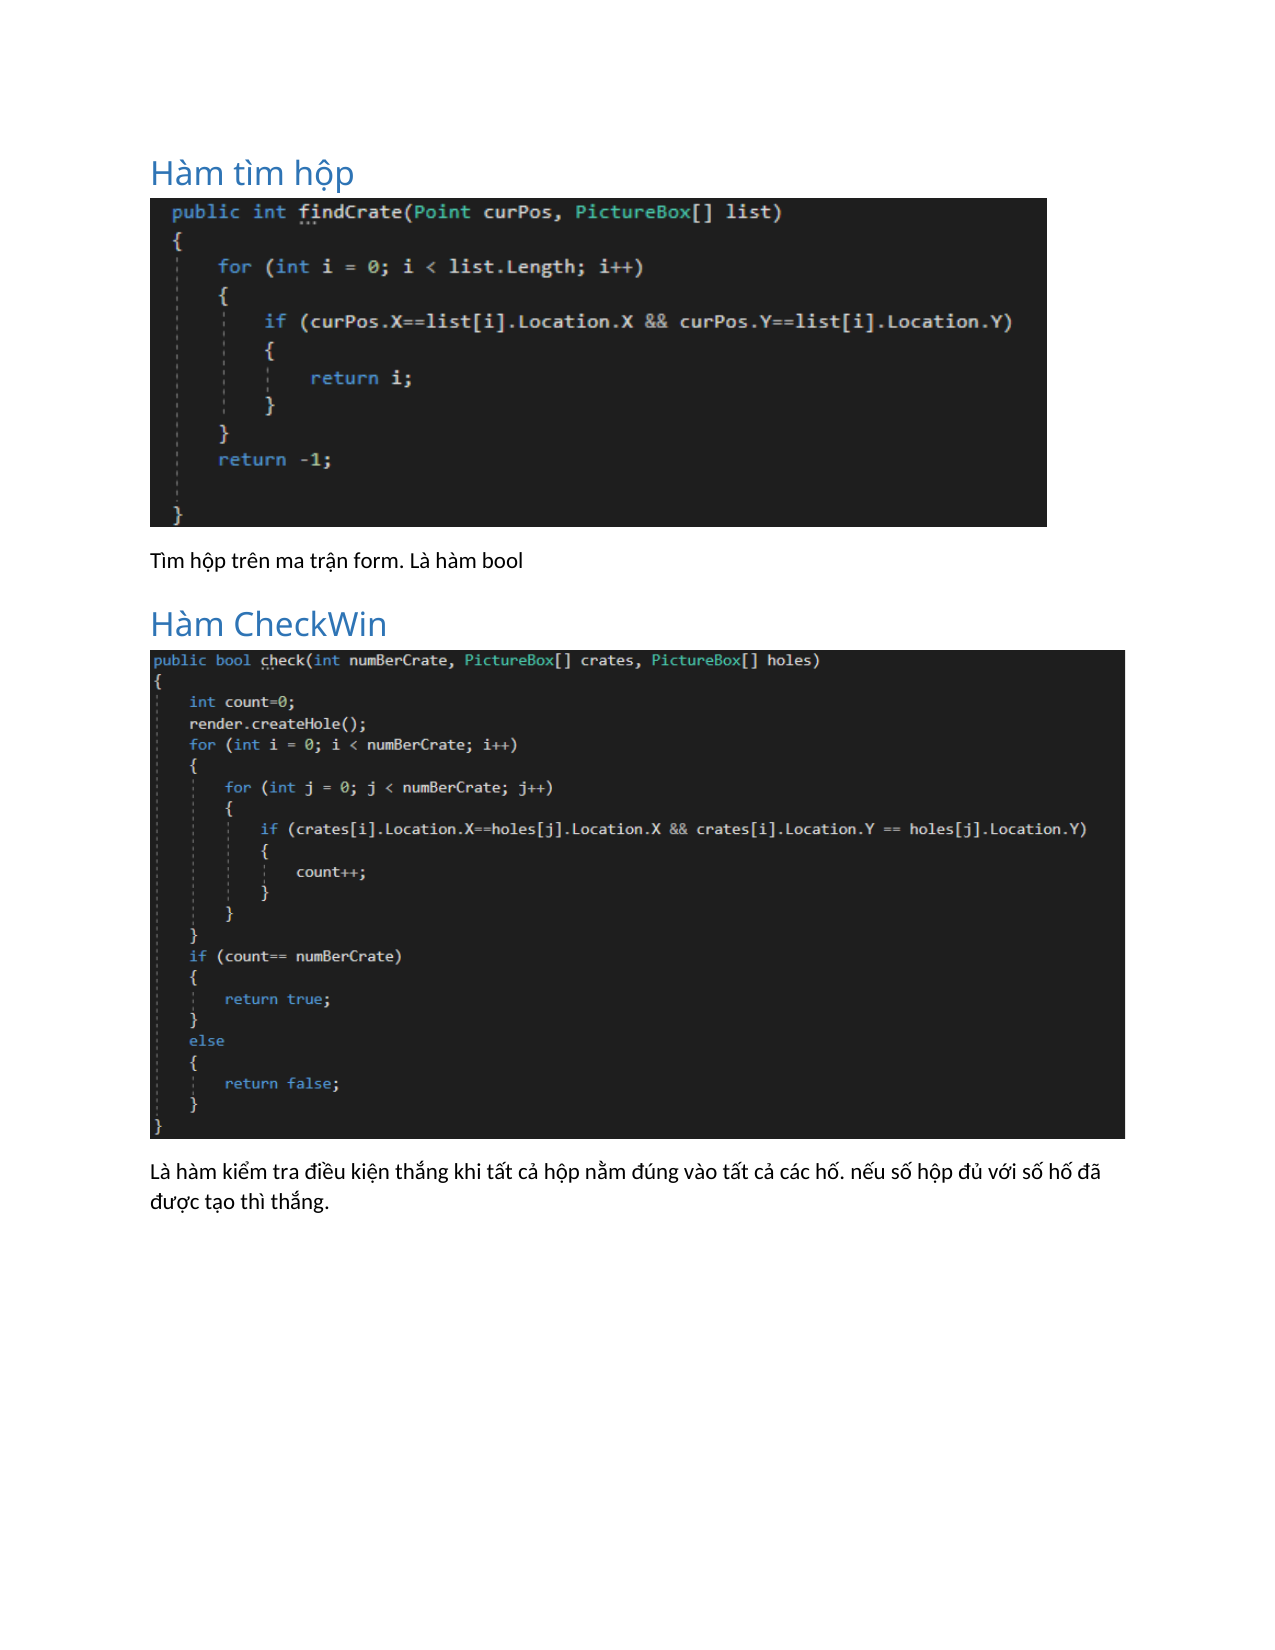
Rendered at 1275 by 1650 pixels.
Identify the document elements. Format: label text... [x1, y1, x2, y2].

subtitle Hàm tìm hộp [150, 150, 1125, 195]
text Là hàm kiểm tra điều kiện thắng khi tất cả hộp nằm đúng vào tất cả các hố. nếu số hộp đủ với số hố đã được tạo thì thắng. [150, 1157, 1125, 1215]
subtitle Hàm CheckWin [150, 601, 1125, 647]
picture [150, 198, 1047, 527]
picture [150, 650, 1125, 1139]
text Tìm hộp trên ma trận form. Là hàm bool [150, 546, 1125, 574]
